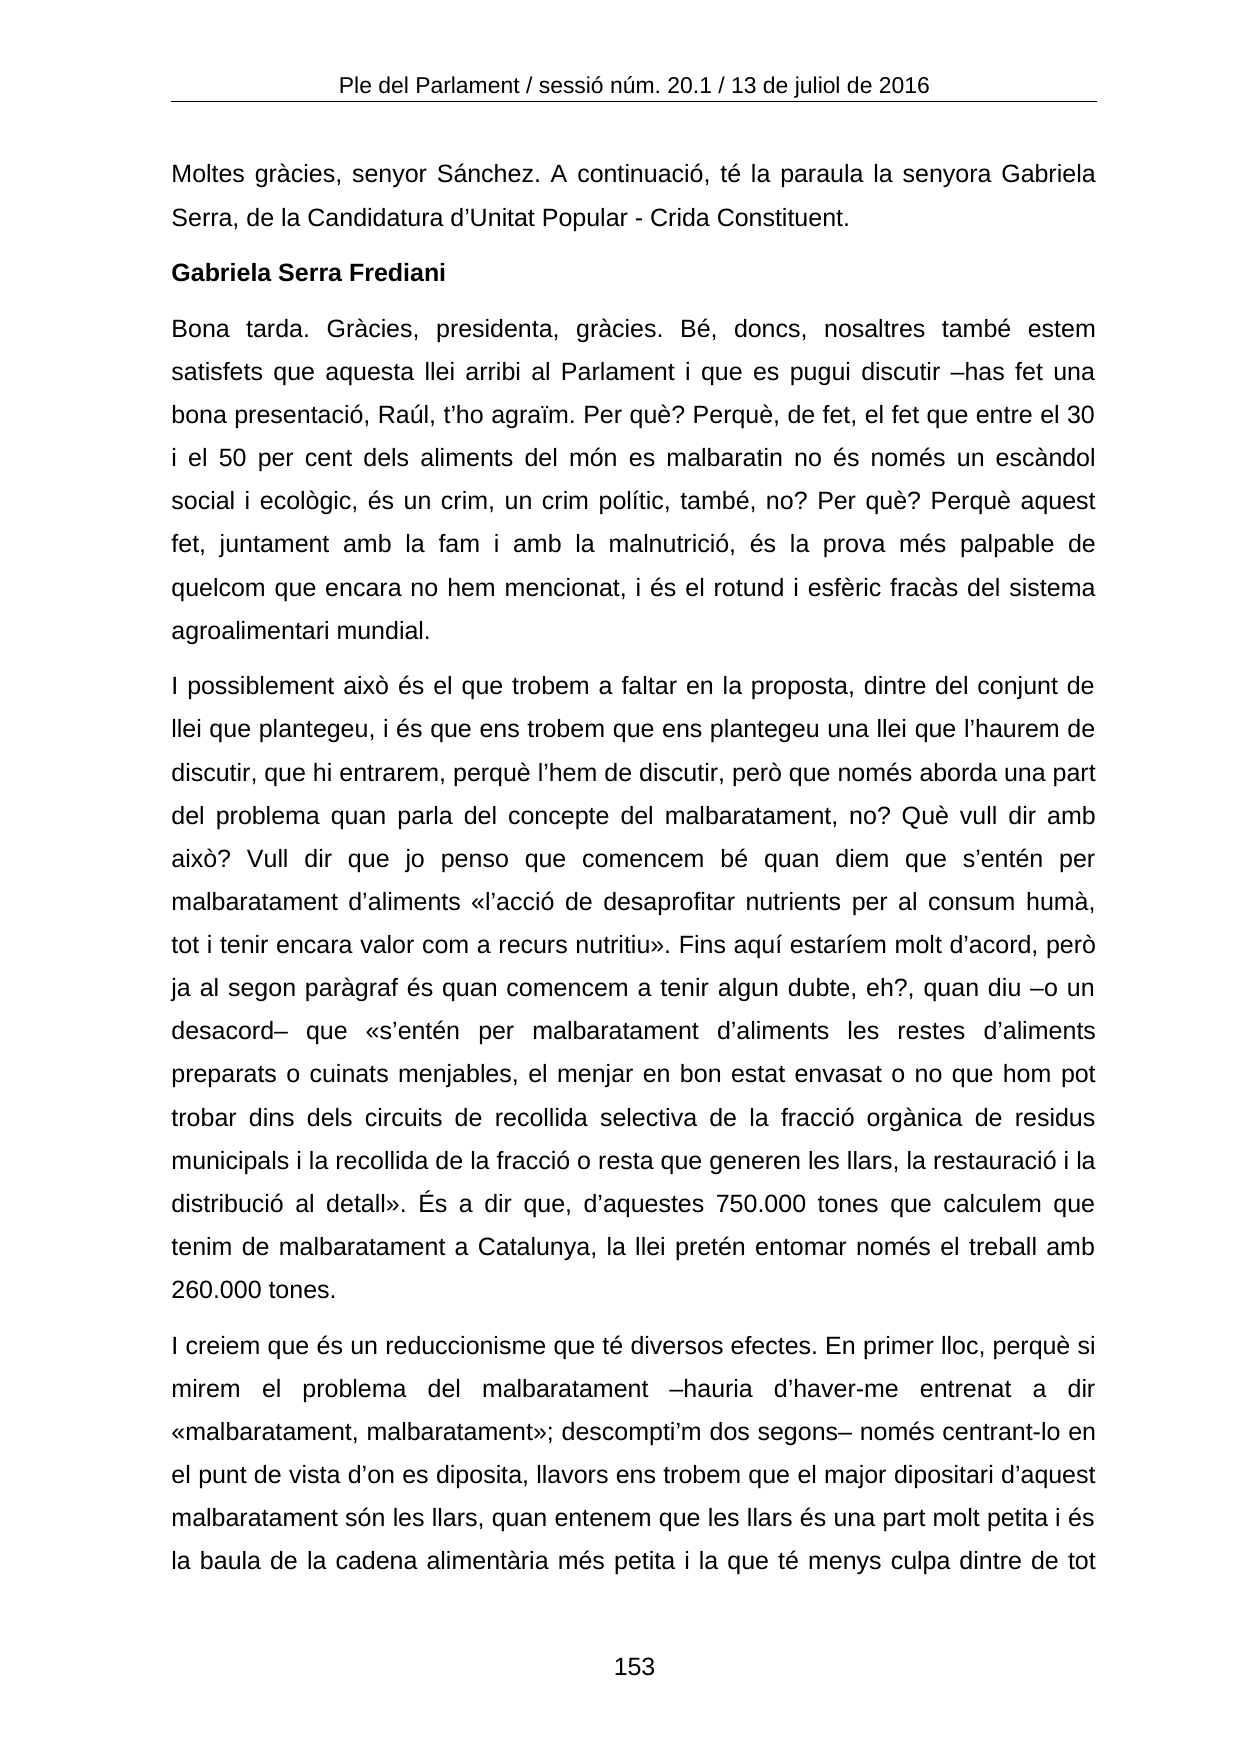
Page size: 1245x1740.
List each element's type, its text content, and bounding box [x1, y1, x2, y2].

text I possiblement això és el que trobem a faltar en la proposta, dintre del conjunt de llei que plantegeu, i és que ens trobem que ens plantegeu una llei que l’haurem de discutir, que hi entrarem, perquè l’hem de discutir, però que només aborda una part del problema quan parla del concepte del malbaratament, no? Què vull dir amb això? Vull dir que jo penso que comencem bé quan diem que s’entén per malbaratament d’aliments «l’acció de desaprofitar nutrients per al consum humà, tot i tenir encara valor com a recurs nutritiu». Fins aquí estaríem molt d’acord, però ja al segon paràgraf és quan comencem a tenir algun dubte, eh?, quan diu –o un desacord– que «s’entén per malbaratament d’aliments les restes d’aliments preparats o cuinats menjables, el menjar en bon estat envasat o no que hom pot trobar dins dels circuits de recollida selectiva de la fracció orgànica de residus municipals i la recollida de la fracció o resta que generen les llars, la restauració i la distribució al detall». És a dir que, d’aquestes 750.000 tones que calculem que tenim de malbaratament a Catalunya, la llei pretén entomar només el treball amb 260.000 tones. [171, 671, 1097, 1304]
text Moltes gràcies, senyor Sánchez. A continuació, té la paraula la senyora Gabriela Serra, de la Candidatura d’Unitat Popular - Crida Constituent. [171, 159, 1097, 231]
text Bona tarda. Gràcies, presidenta, gràcies. Bé, doncs, nosaltres també estem satisfets que aquesta llei arribi al Parlament i que es pugui discutir –has fet una bona presentació, Raúl, t’ho agraïm. Per què? Perquè, de fet, el fet que entre el 30 i el 50 per cent dels aliments del món es malbaratin no és només un escàndol social i ecològic, és un crim, un crim polític, també, no? Per què? Perquè aquest fet, juntament amb la fam i amb la malnutrició, és la prova més palpable de quelcom que encara no hem mencionat, i és el rotund i esfèric fracàs del sistema agroalimentari mundial. [171, 314, 1097, 644]
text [171, 1331, 1097, 1575]
text Gabriela Serra Frediani [171, 258, 1097, 287]
